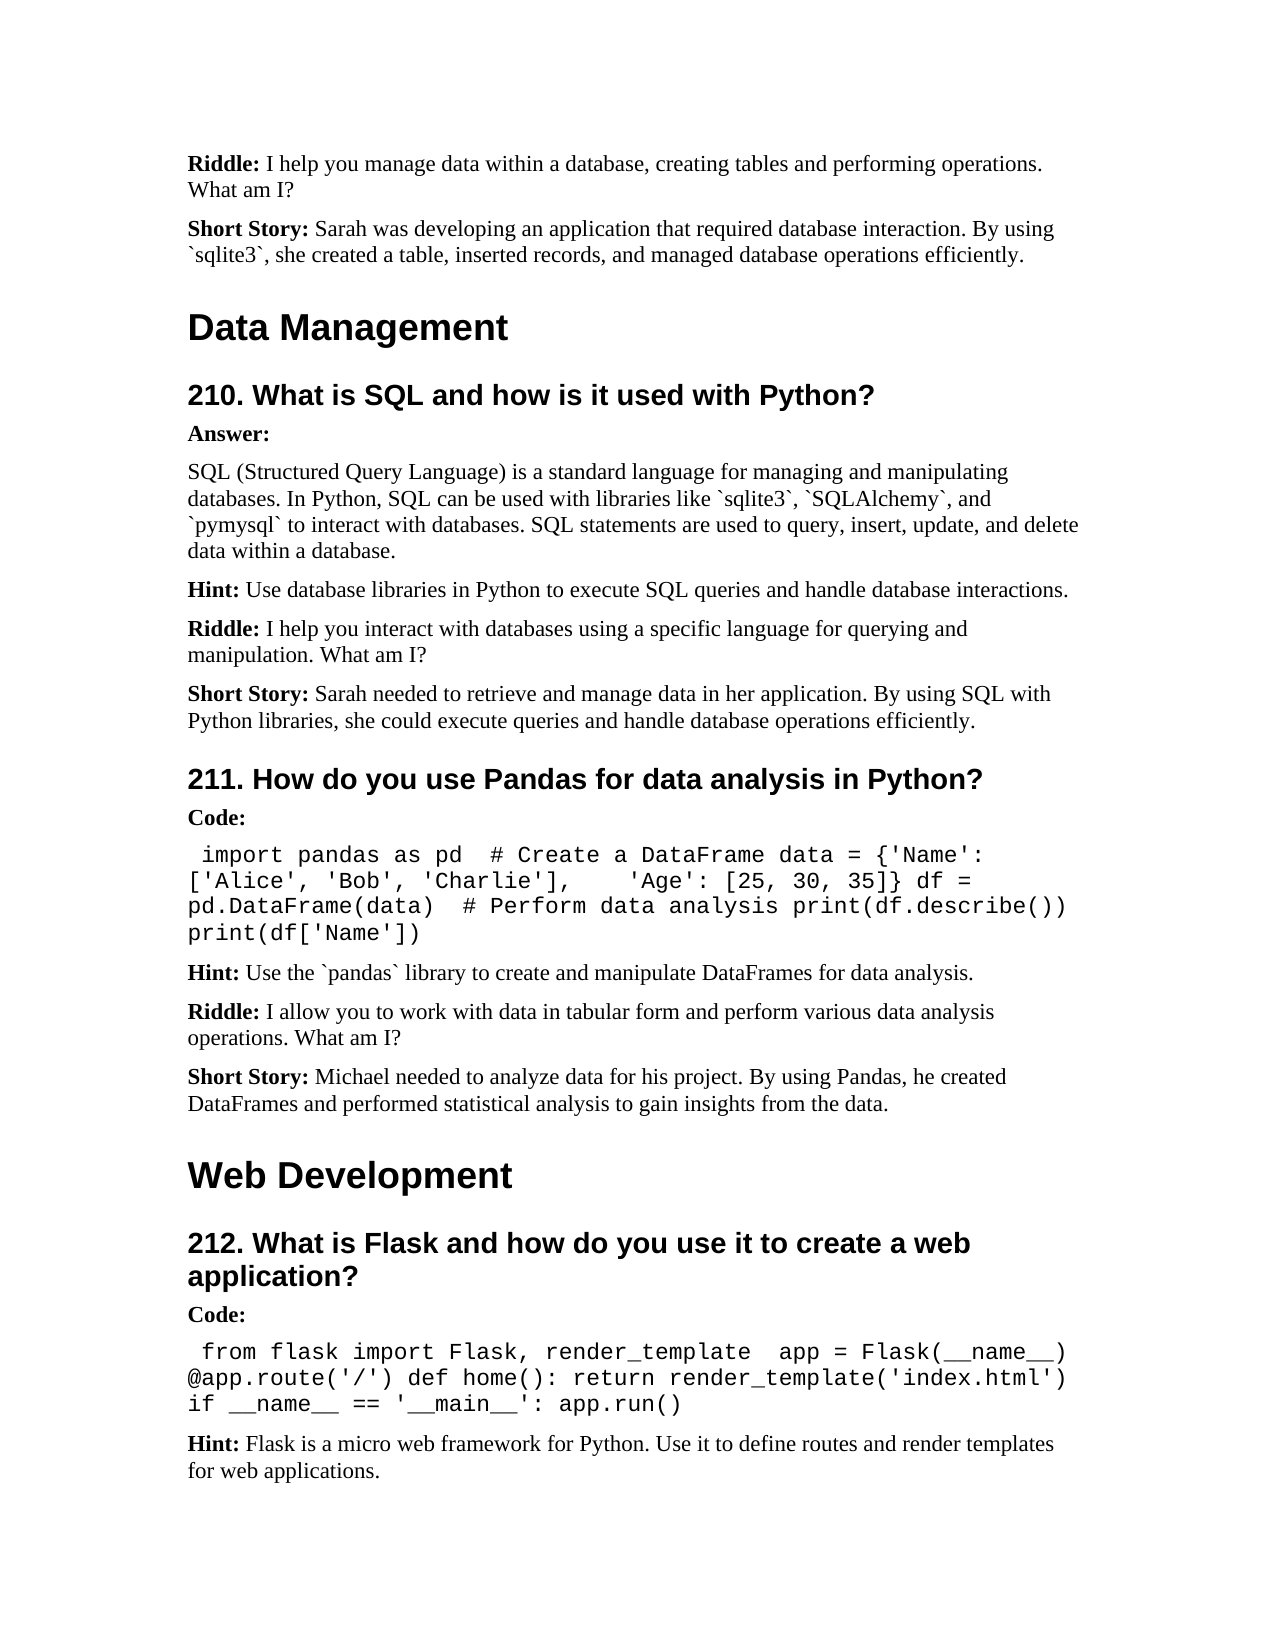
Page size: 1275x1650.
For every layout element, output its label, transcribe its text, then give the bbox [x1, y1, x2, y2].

text Riddle: I help you manage data within a database, creating tables and performing operations. What am I? [187, 150, 1087, 203]
text Short Story: Sarah was developing an application that required database interaction. By using `sqlite3`, she created a table, inserted records, and managed database operations efficiently. [187, 215, 1087, 268]
text Short Story: Sarah needed to retrieve and manage data in her application. By using SQL with Python libraries, she could execute queries and handle database operations efficiently. [187, 680, 1087, 733]
subtitle 212. What is Flask and how do you use it to create a web application? [187, 1226, 1087, 1293]
text Hint: Use database libraries in Python to execute SQL queries and handle database interactions. [187, 576, 1087, 603]
text Code: [187, 1301, 1087, 1328]
text from flask import Flask, render_template app = Flask(__name__) @app.route('/') def home(): return render_template('index.html') if __name__ == '__main__': app.run() [187, 1340, 1087, 1418]
subtitle Data Management [187, 305, 1087, 348]
subtitle Web Development [187, 1153, 1087, 1197]
text import pandas as pd # Create a DataFrame data = {'Name': ['Alice', 'Bob', 'Charlie'], 'Age': [25, 30, 35]} df = pd.DataFrame(data) # Perform data analysis print(df.describe()) print(df['Name']) [187, 843, 1087, 947]
text Code: [187, 804, 1087, 831]
text Hint: Flask is a micro web framework for Python. Use it to define routes and render templates for web applications. [187, 1430, 1087, 1483]
text Answer: [187, 419, 1087, 446]
text Short Story: Michael needed to analyze data for his project. By using Pandas, he created DataFrames and performed statistical analysis to gain insights from the data. [187, 1063, 1087, 1116]
subtitle 210. What is SQL and how is it used with Python? [187, 378, 1087, 411]
subtitle 211. How do you use Pandas for data analysis in Python? [187, 762, 1087, 796]
text Hint: Use the `pandas` library to create and manipulate DataFrames for data analysis. [187, 959, 1087, 986]
text Riddle: I help you interact with databases using a specific language for querying and manipulation. What am I? [187, 615, 1087, 668]
text Riddle: I allow you to work with data in tabular form and perform various data analysis operations. What am I? [187, 998, 1087, 1051]
text SQL (Structured Query Language) is a standard language for managing and manipulating databases. In Python, SQL can be used with libraries like `sqlite3`, `SQLAlchemy`, and `pymysql` to interact with databases. SQL statements are used to query, insert, update, and delete data within a database. [187, 458, 1087, 564]
